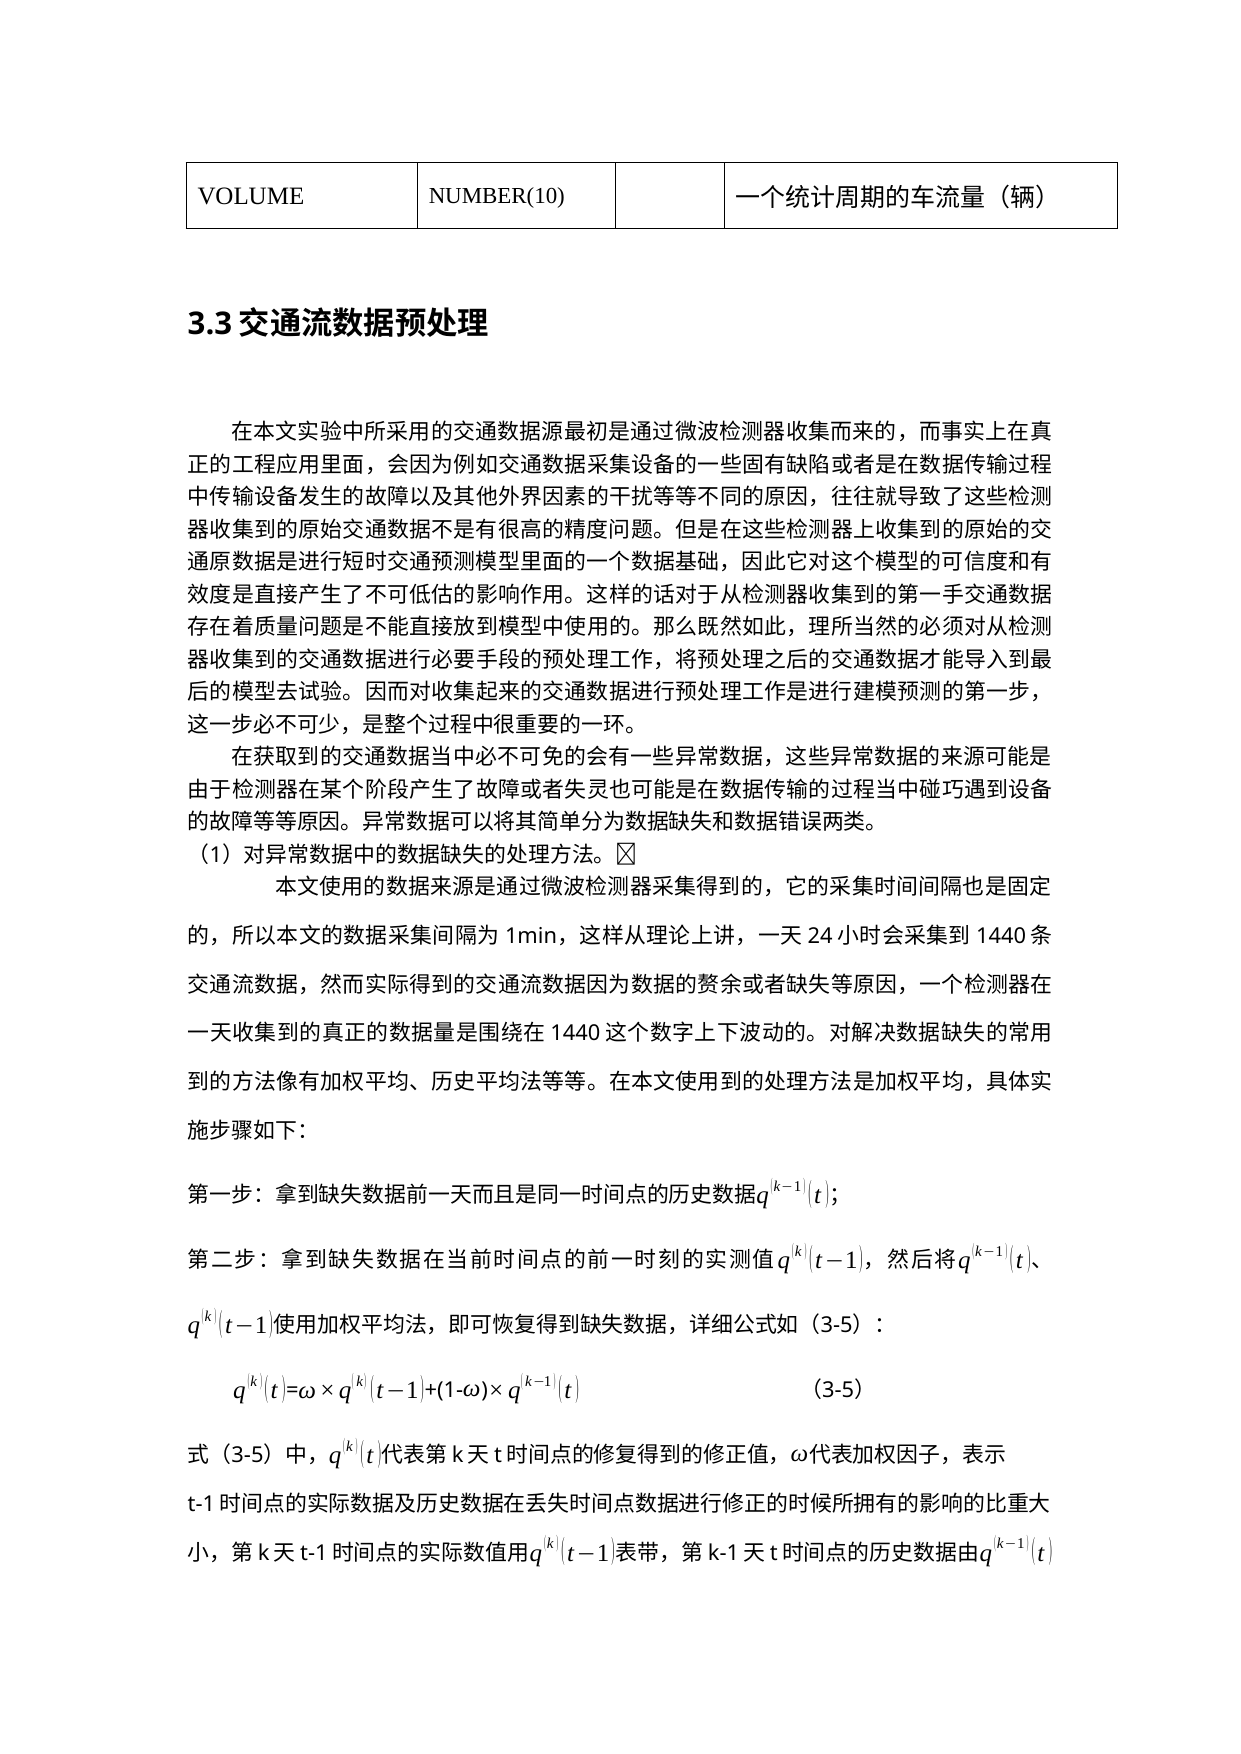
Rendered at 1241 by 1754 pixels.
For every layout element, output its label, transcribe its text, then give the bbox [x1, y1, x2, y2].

text =+(1-) （3-5） [187, 1356, 1053, 1421]
table_cell 一个统计周期的车流量（辆） [725, 163, 1117, 228]
text 式（3-5）中，代表第k天t时间点的修复得到的修正值，代表加权因子，表示 [187, 1421, 1053, 1486]
text （1）对异常数据中的数据缺失的处理方法。 [187, 836, 1053, 869]
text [187, 1486, 1053, 1583]
text 在获取到的交通数据当中必不可免的会有一些异常数据，这些异常数据的来源可能是由于检测器在某个阶段产生了故障或者失灵也可能是在数据传输的过程当中碰巧遇到设备的故障等等原因。异常数据可以将其简单分为数据缺失和数据错误两类。 [187, 739, 1053, 836]
text 本文使用的数据来源是通过微波检测器采集得到的，它的采集时间间隔也是固定的，所以本文的数据采集间隔为1min，这样从理论上讲，一天24小时会采集到1440条交通流数据，然而实际得到的交通流数据因为数据的赘余或者缺失等原因，一个检测器在一天收集到的真正的数据量是围绕在1440这个数字上下波动的。对解决数据缺失的常用到的方法像有加权平均、历史平均法等等。在本文使用到的处理方法是加权平均，具体实施步骤如下： [187, 869, 1053, 1145]
table_cell NUMBER(10) [418, 163, 615, 228]
text 第二步：拿到缺失数据在当前时间点的前一时刻的实测值，然后将、 使用加权平均法，即可恢复得到缺失数据，详细公式如（3-5）： [187, 1226, 1053, 1356]
text 第一步：拿到缺失数据前一天而且是同一时间点的历史数据； [187, 1161, 1053, 1226]
text 在本文实验中所采用的交通数据源最初是通过微波检测器收集而来的，而事实上在真正的工程应用里面，会因为例如交通数据采集设备的一些固有缺陷或者是在数据传输过程中传输设备发生的故障以及其他外界因素的干扰等等不同的原因，往往就导致了这些检测器收集到的原始交通数据不是有很高的精度问题。但是在这些检测器上收集到的原始的交通原数据是进行短时交通预测模型里面的一个数据基础，因此它对这个模型的可信度和有效度是直接产生了不可低估的影响作用。这样的话对于从检测器收集到的第一手交通数据存在着质量问题是不能直接放到模型中使用的。那么既然如此，理所当然的必须对从检测器收集到的交通数据进行必要手段的预处理工作，将预处理之后的交通数据才能导入到最后的模型去试验。因而对收集起来的交通数据进行预处理工作是进行建模预测的第一步，这一步必不可少，是整个过程中很重要的一环。 [187, 414, 1053, 739]
table_cell VOLUME [187, 163, 417, 228]
subtitle 3.3交通流数据预处理 [187, 289, 1053, 354]
table_cell [616, 163, 724, 228]
